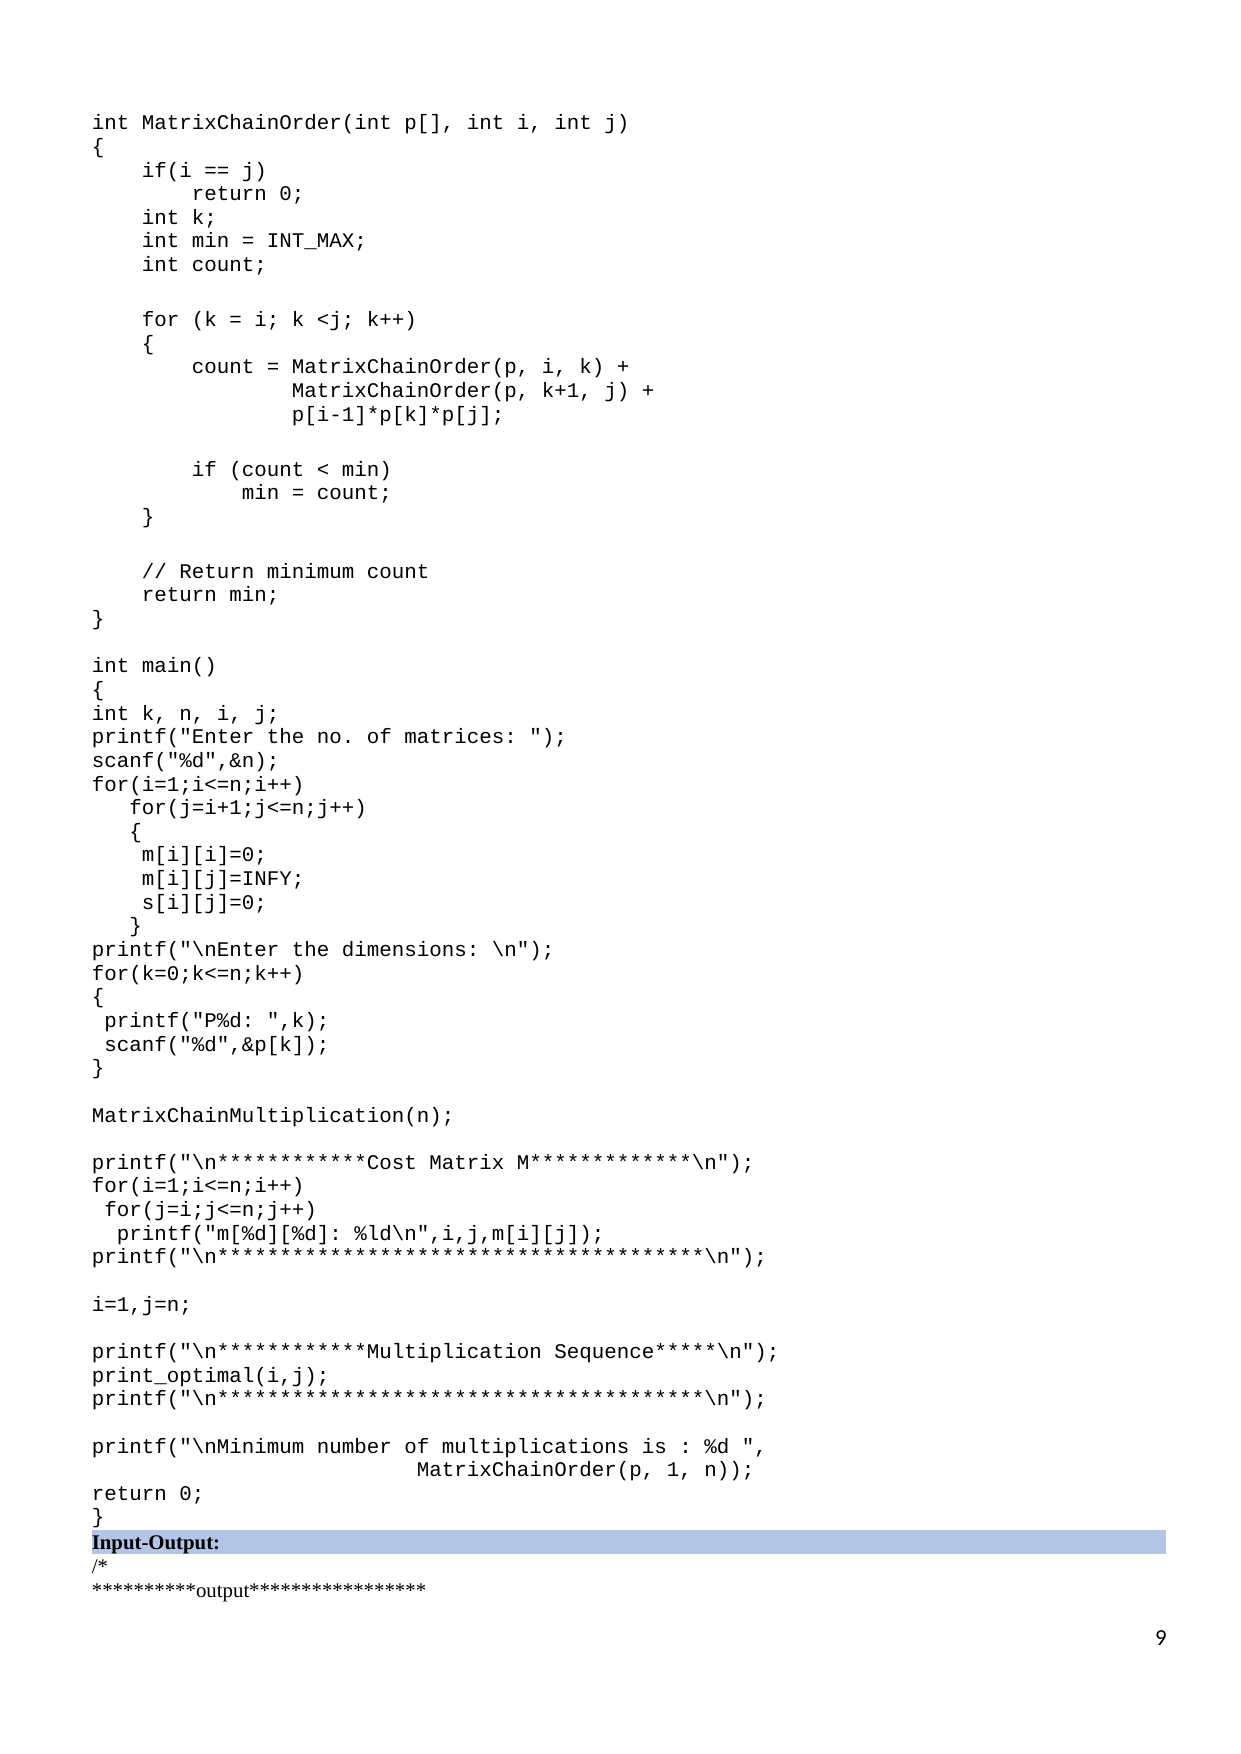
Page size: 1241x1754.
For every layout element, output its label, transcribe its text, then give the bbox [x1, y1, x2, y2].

text { [92, 333, 1166, 356]
text printf("\nEnter the dimensions: \n"); [92, 939, 1166, 963]
text /* [92, 1554, 1166, 1578]
text MatrixChainOrder(p, 1, n)); [92, 1459, 1166, 1483]
text scanf("%d",&p[k]); [92, 1034, 1166, 1057]
text if(i == j) [92, 159, 1166, 183]
text { [92, 821, 1166, 844]
text } [92, 1057, 1166, 1081]
text i=1,j=n; [92, 1294, 1166, 1317]
text for(i=1;i<=n;i++) [92, 773, 1166, 797]
text } [92, 506, 1166, 529]
text // Return minimum count [92, 561, 1166, 584]
text { [92, 136, 1166, 159]
text int count; [92, 254, 1166, 278]
text { [92, 679, 1166, 703]
text printf("\n************Cost Matrix M*************\n"); [92, 1152, 1166, 1176]
text } [92, 608, 1166, 632]
text int k, n, i, j; [92, 703, 1166, 726]
text } [92, 1507, 1166, 1530]
text printf("P%d: ",k); [92, 1010, 1166, 1034]
text for(k=0;k<=n;k++) [92, 963, 1166, 986]
text int main() [92, 655, 1166, 679]
text int MatrixChainOrder(int p[], int i, int j) [92, 112, 1166, 136]
text m[i][i]=0; [92, 844, 1166, 868]
text printf("\nMinimum number of multiplications is : %d ", [92, 1436, 1166, 1459]
text p[i-1]*p[k]*p[j]; [92, 404, 1166, 427]
text if (count < min) [92, 458, 1166, 482]
text int min = INT_MAX; [92, 231, 1166, 254]
text print_optimal(i,j); [92, 1365, 1166, 1388]
text MatrixChainOrder(p, k+1, j) + [92, 380, 1166, 404]
text return min; [92, 584, 1166, 608]
text m[i][j]=INFY; [92, 868, 1166, 892]
text return 0; [92, 183, 1166, 207]
text for (k = i; k <j; k++) [92, 309, 1166, 333]
text s[i][j]=0; [92, 892, 1166, 915]
text printf("\n************Multiplication Sequence*****\n"); [92, 1341, 1166, 1365]
text } [92, 915, 1166, 939]
text min = count; [92, 482, 1166, 506]
text for(j=i;j<=n;j++) [92, 1199, 1166, 1223]
text **********output***************** [92, 1578, 1166, 1602]
text for(j=i+1;j<=n;j++) [92, 797, 1166, 821]
text printf("\n***************************************\n"); [92, 1246, 1166, 1270]
text return 0; [92, 1483, 1166, 1507]
text scanf("%d",&n); [92, 750, 1166, 773]
text count = MatrixChainOrder(p, i, k) + [92, 356, 1166, 380]
text printf("\n***************************************\n"); [92, 1388, 1166, 1412]
text { [92, 986, 1166, 1010]
text for(i=1;i<=n;i++) [92, 1176, 1166, 1199]
text int k; [92, 207, 1166, 231]
text printf("m[%d][%d]: %ld\n",i,j,m[i][j]); [92, 1223, 1166, 1246]
text MatrixChainMultiplication(n); [92, 1104, 1166, 1128]
text printf("Enter the no. of matrices: "); [92, 726, 1166, 750]
text Input-Output: [92, 1530, 1166, 1554]
